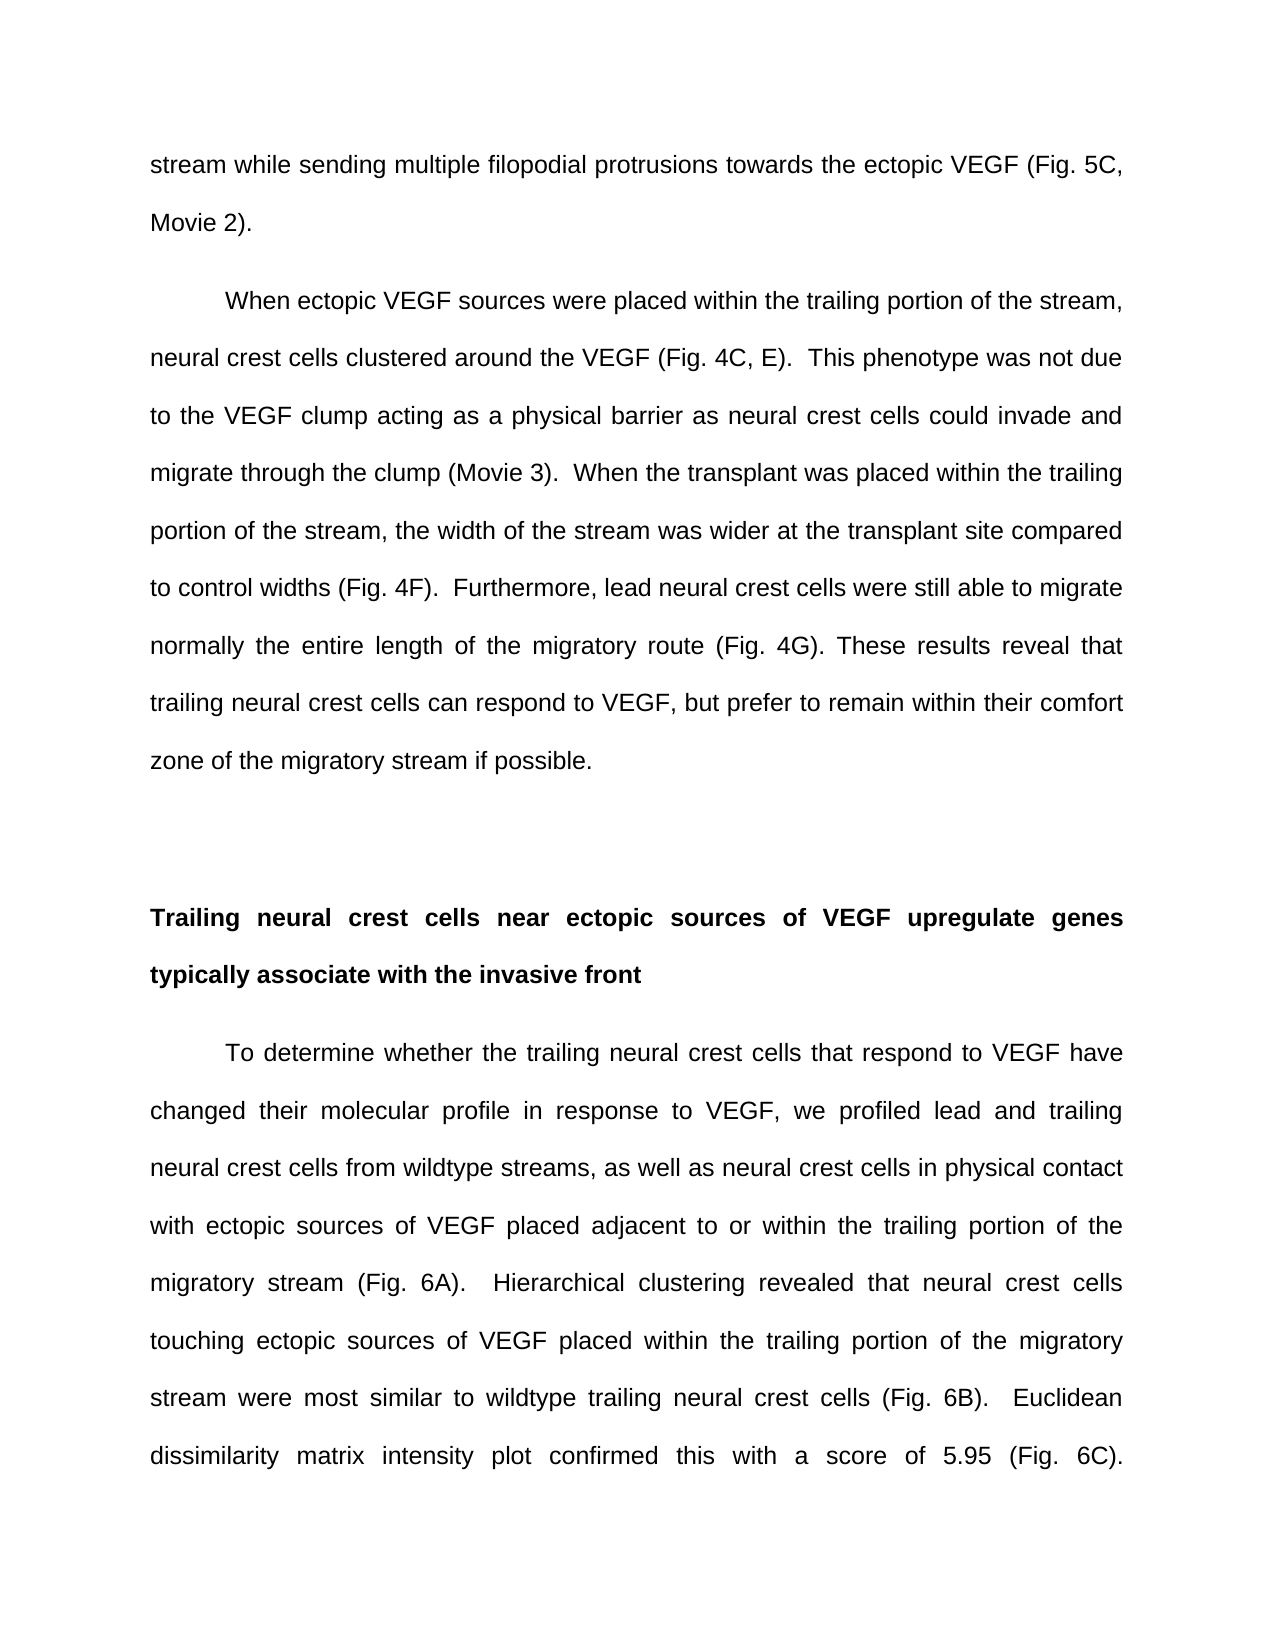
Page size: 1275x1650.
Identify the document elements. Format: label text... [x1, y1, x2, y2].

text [150, 150, 1125, 236]
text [150, 1038, 1125, 1469]
text Trailing neural crest cells near ectopic sources of VEGF upregulate genes typically associate with the invasive front [150, 902, 1125, 989]
text When ectopic VEGF sources were placed within the trailing portion of the stream, neural crest cells clustered around the VEGF (Fig. 4C, E). This phenotype was not due to the VEGF clump acting as a physical barrier as neural crest cells could invade and migrate through the clump (Movie 3). When the transplant was placed within the trailing portion of the stream, the width of the stream was wider at the transplant site compared to control widths (Fig. 4F). Furthermore, lead neural crest cells were still able to migrate normally the entire length of the migratory route (Fig. 4G). These results reveal that trailing neural crest cells can respond to VEGF, but prefer to remain within their comfort zone of the migratory stream if possible. [150, 286, 1125, 774]
